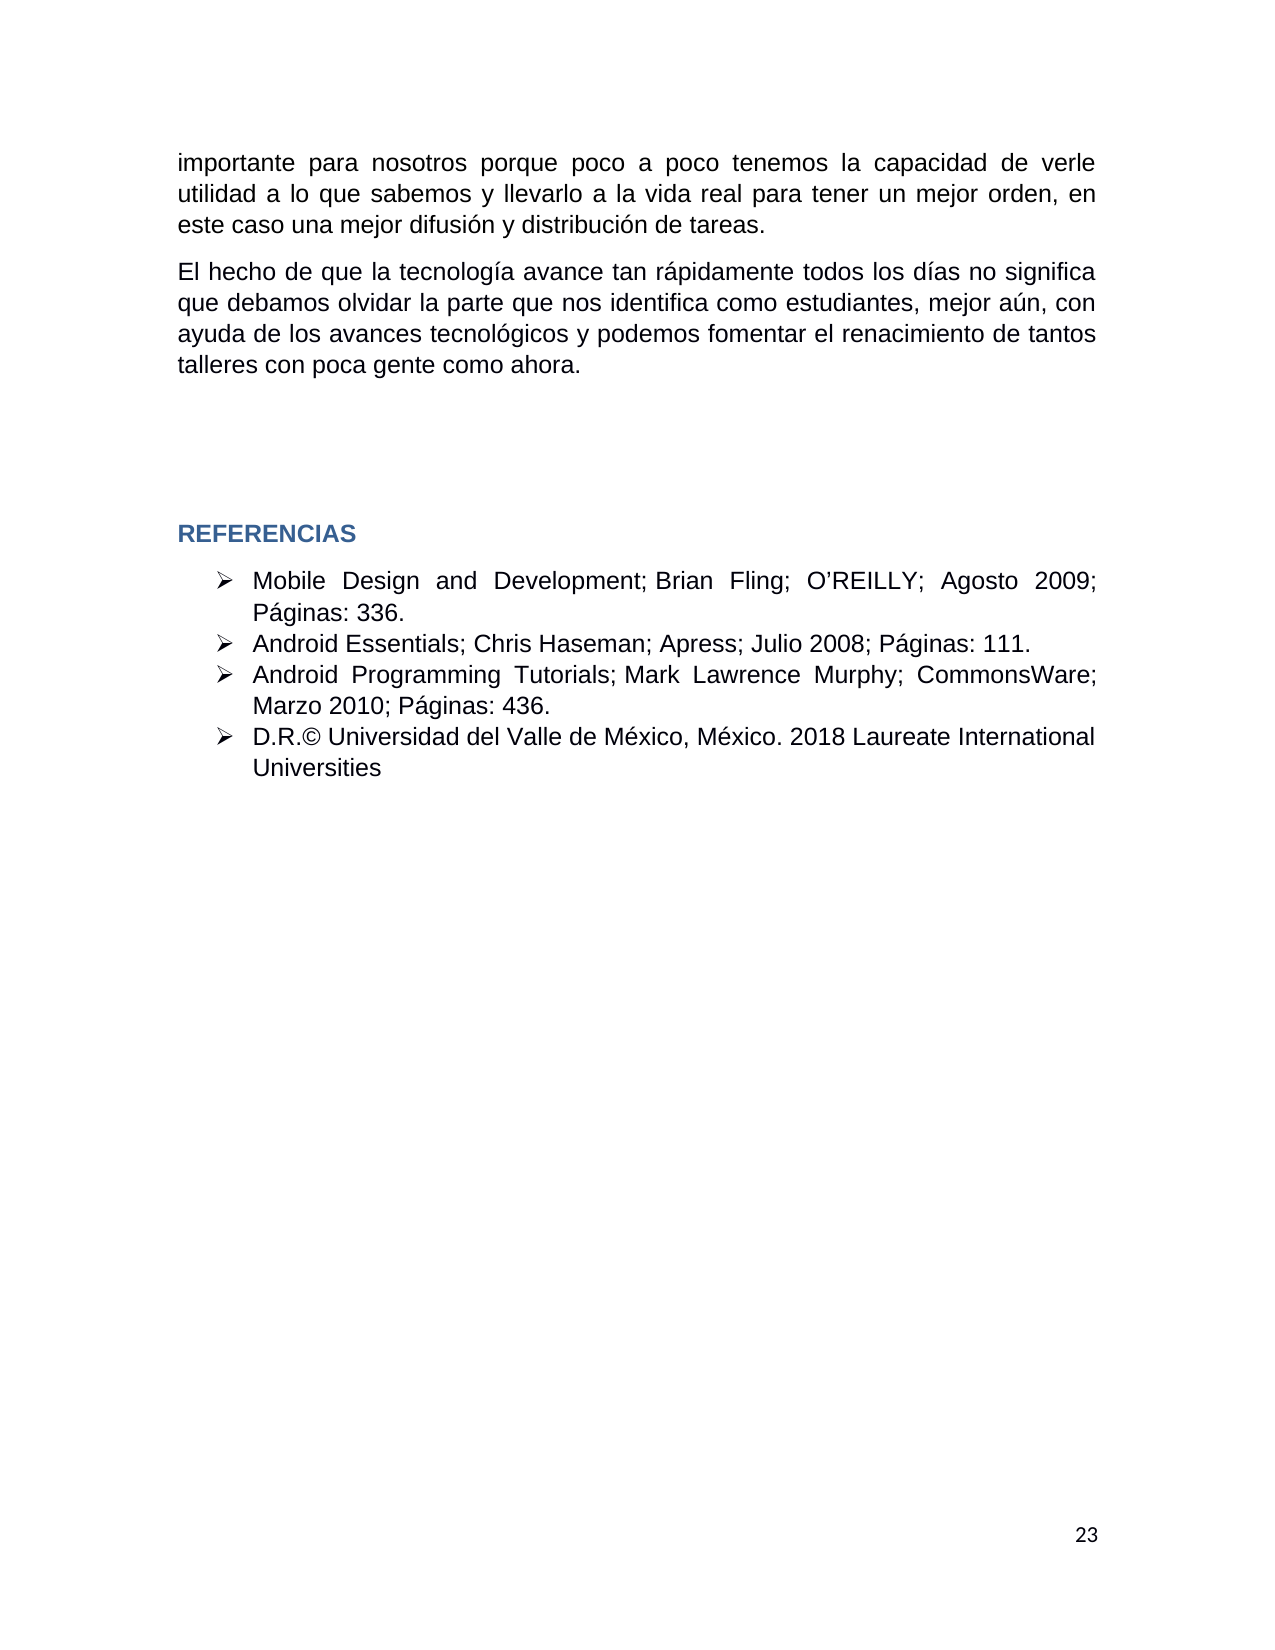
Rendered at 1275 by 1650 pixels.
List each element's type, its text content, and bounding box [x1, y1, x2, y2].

list Android Programming Tutorials; Mark Lawrence Murphy; CommonsWare; Marzo 2010; Páginas: 436. [215, 660, 1098, 719]
list D.R.© Universidad del Valle de México, México. 2018 Laureate International Universities [215, 722, 1098, 782]
text El hecho de que la tecnología avance tan rápidamente todos los días no significa que debamos olvidar la parte que nos identifica como estudiantes, mejor aún, con ayuda de los avances tecnológicos y podemos fomentar el renacimiento de tantos talleres con poca gente como ahora. [177, 257, 1098, 379]
list Mobile Design and Development; Brian Fling; O’REILLY; Agosto 2009; Páginas: 336. [215, 566, 1098, 626]
list Android Essentials; Chris Haseman; Apress; Julio 2008; Páginas: 111. [215, 628, 1098, 657]
text REFERENCIAS [177, 519, 1098, 547]
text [177, 148, 1098, 238]
